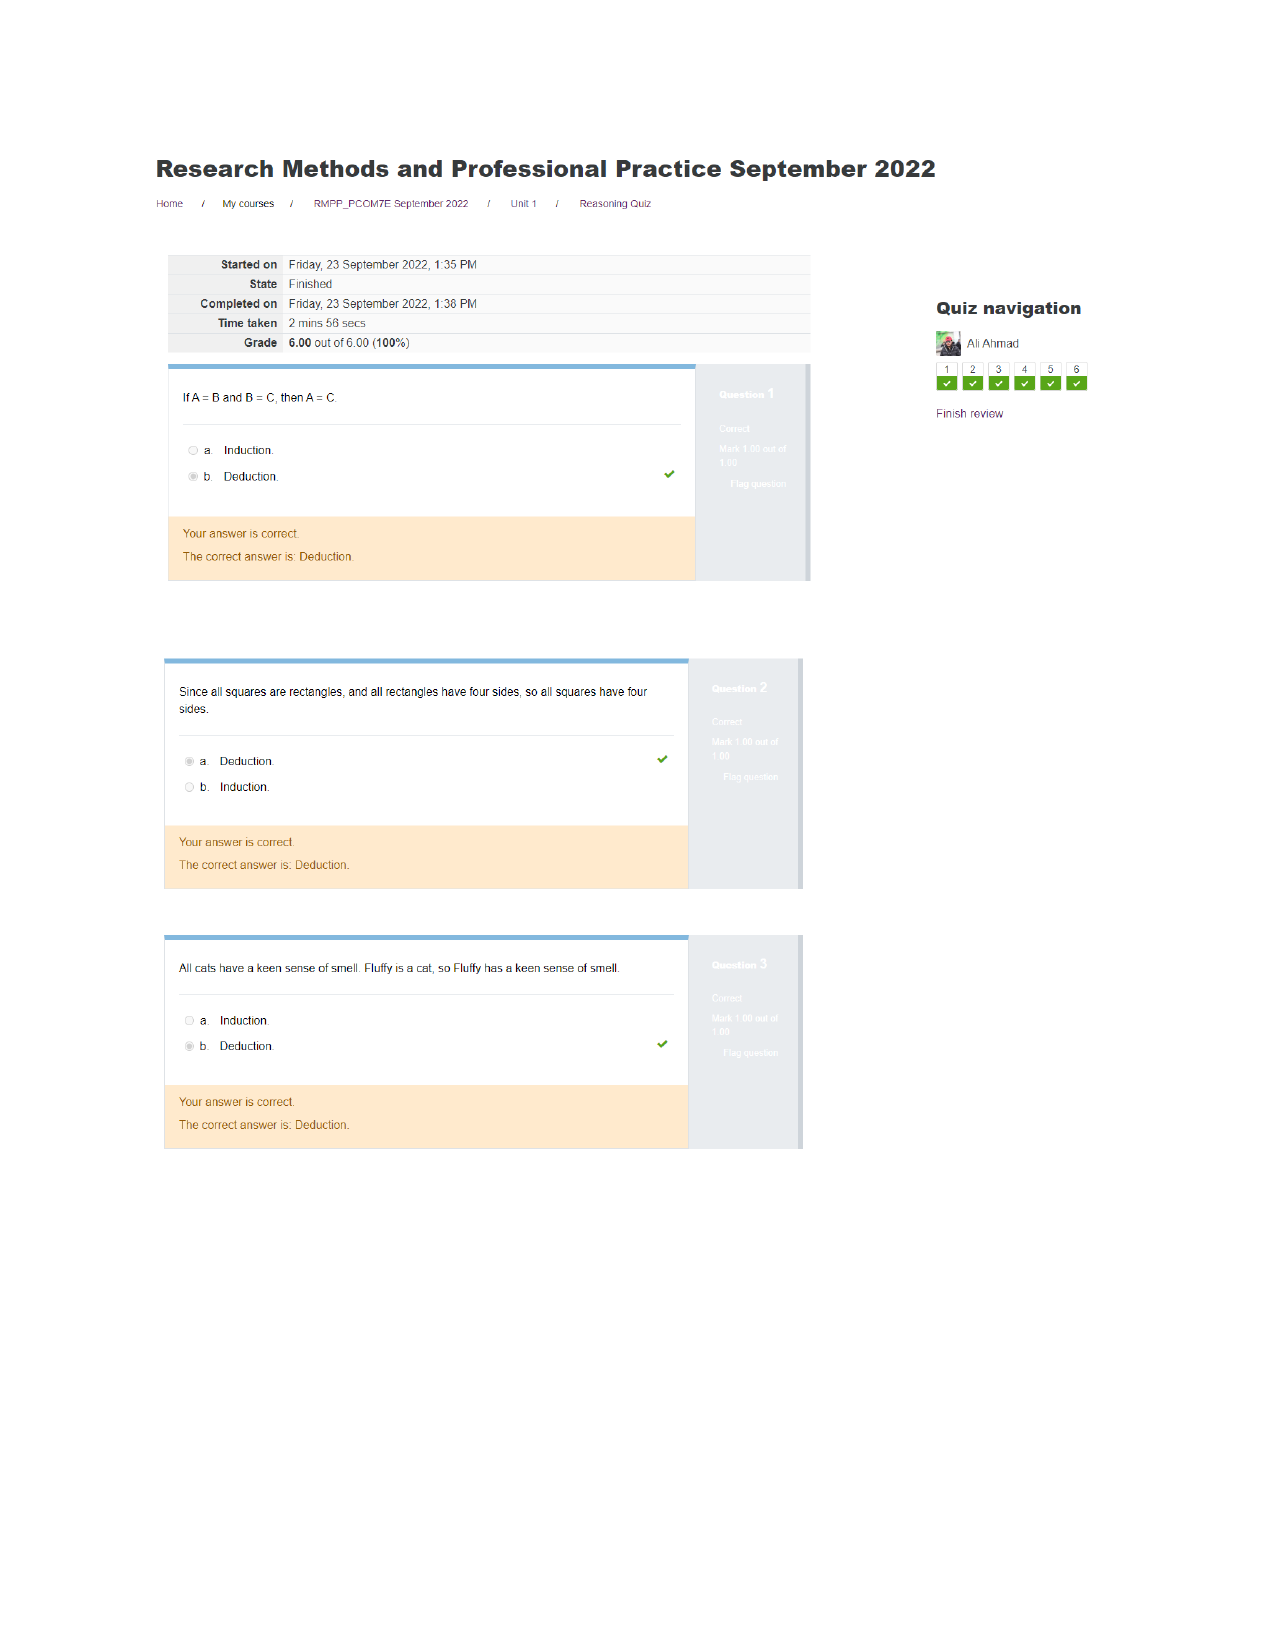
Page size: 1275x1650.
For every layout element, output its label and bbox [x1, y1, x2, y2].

picture [150, 150, 1125, 613]
picture [150, 631, 1125, 1183]
